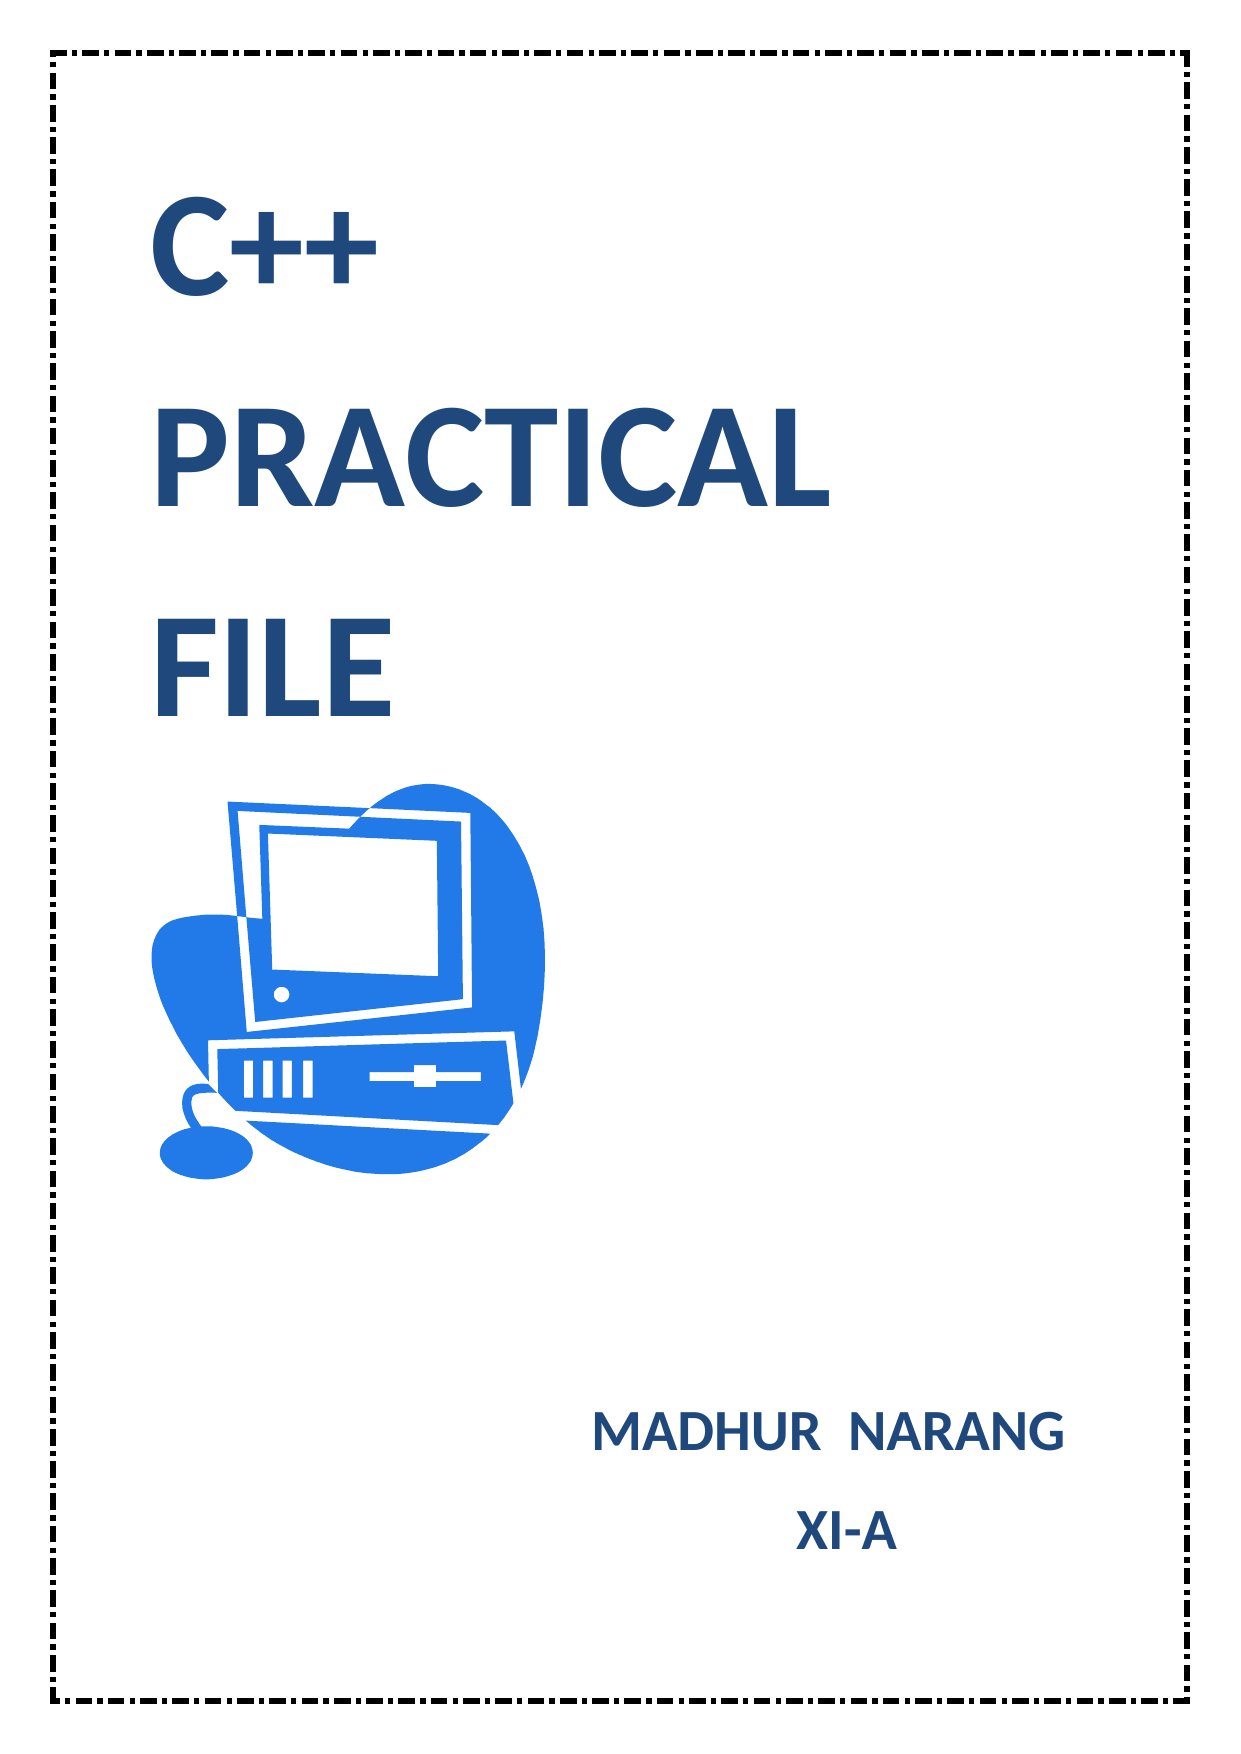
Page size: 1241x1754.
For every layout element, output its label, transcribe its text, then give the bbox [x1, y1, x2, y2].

text MADHUR NARANG [150, 1394, 1090, 1465]
text XI-A [150, 1492, 1090, 1564]
text C++ PRACTICAL FILE [150, 150, 1090, 754]
